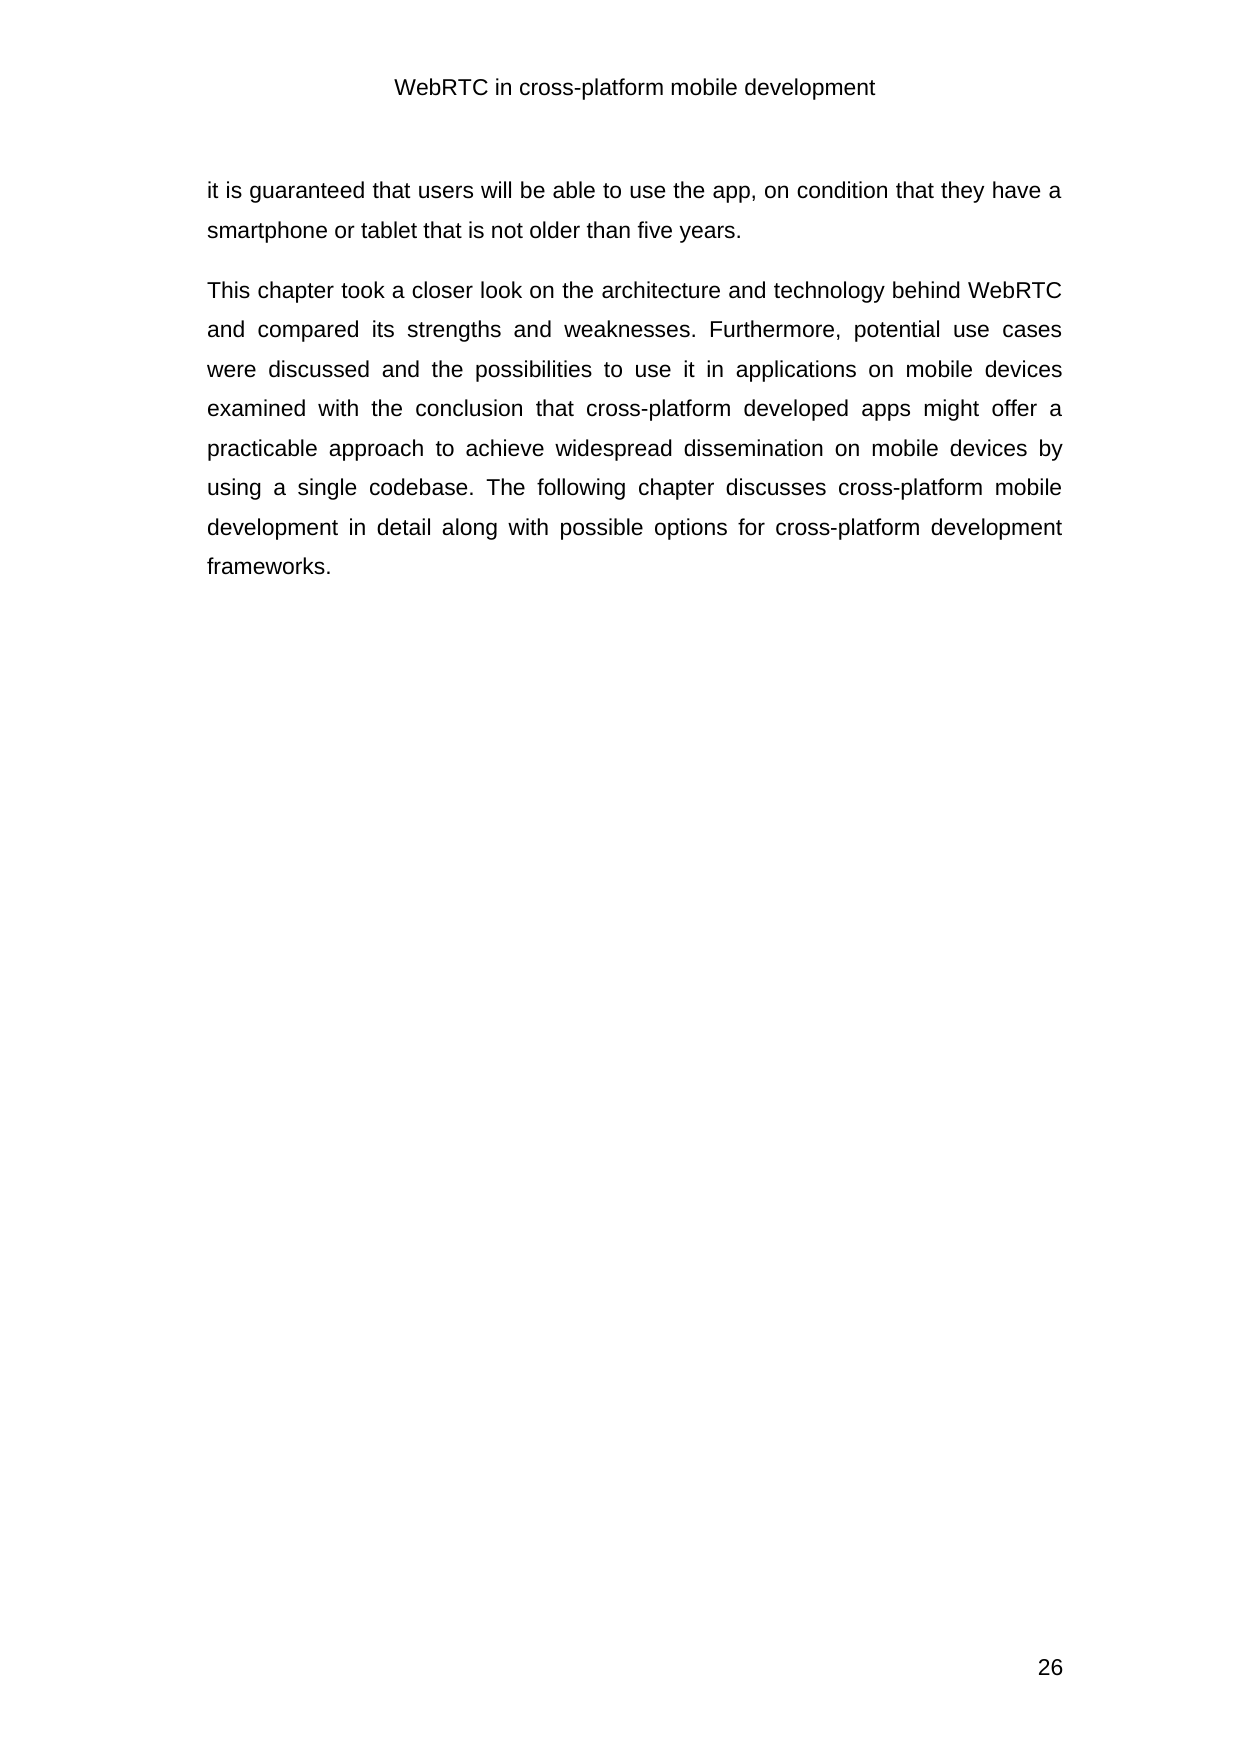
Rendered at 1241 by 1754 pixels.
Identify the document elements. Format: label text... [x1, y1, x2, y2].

text This chapter took a closer look on the architecture and technology behind WebRTC and compared its strengths and weaknesses. Furthermore, potential use cases were discussed and the possibilities to use it in applications on mobile devices examined with the conclusion that cross-platform developed apps might offer a practicable approach to achieve widespread dissemination on mobile devices by using a single codebase. The following chapter discusses cross-platform mobile development in detail along with possible options for cross-platform development frameworks. [207, 277, 1063, 580]
